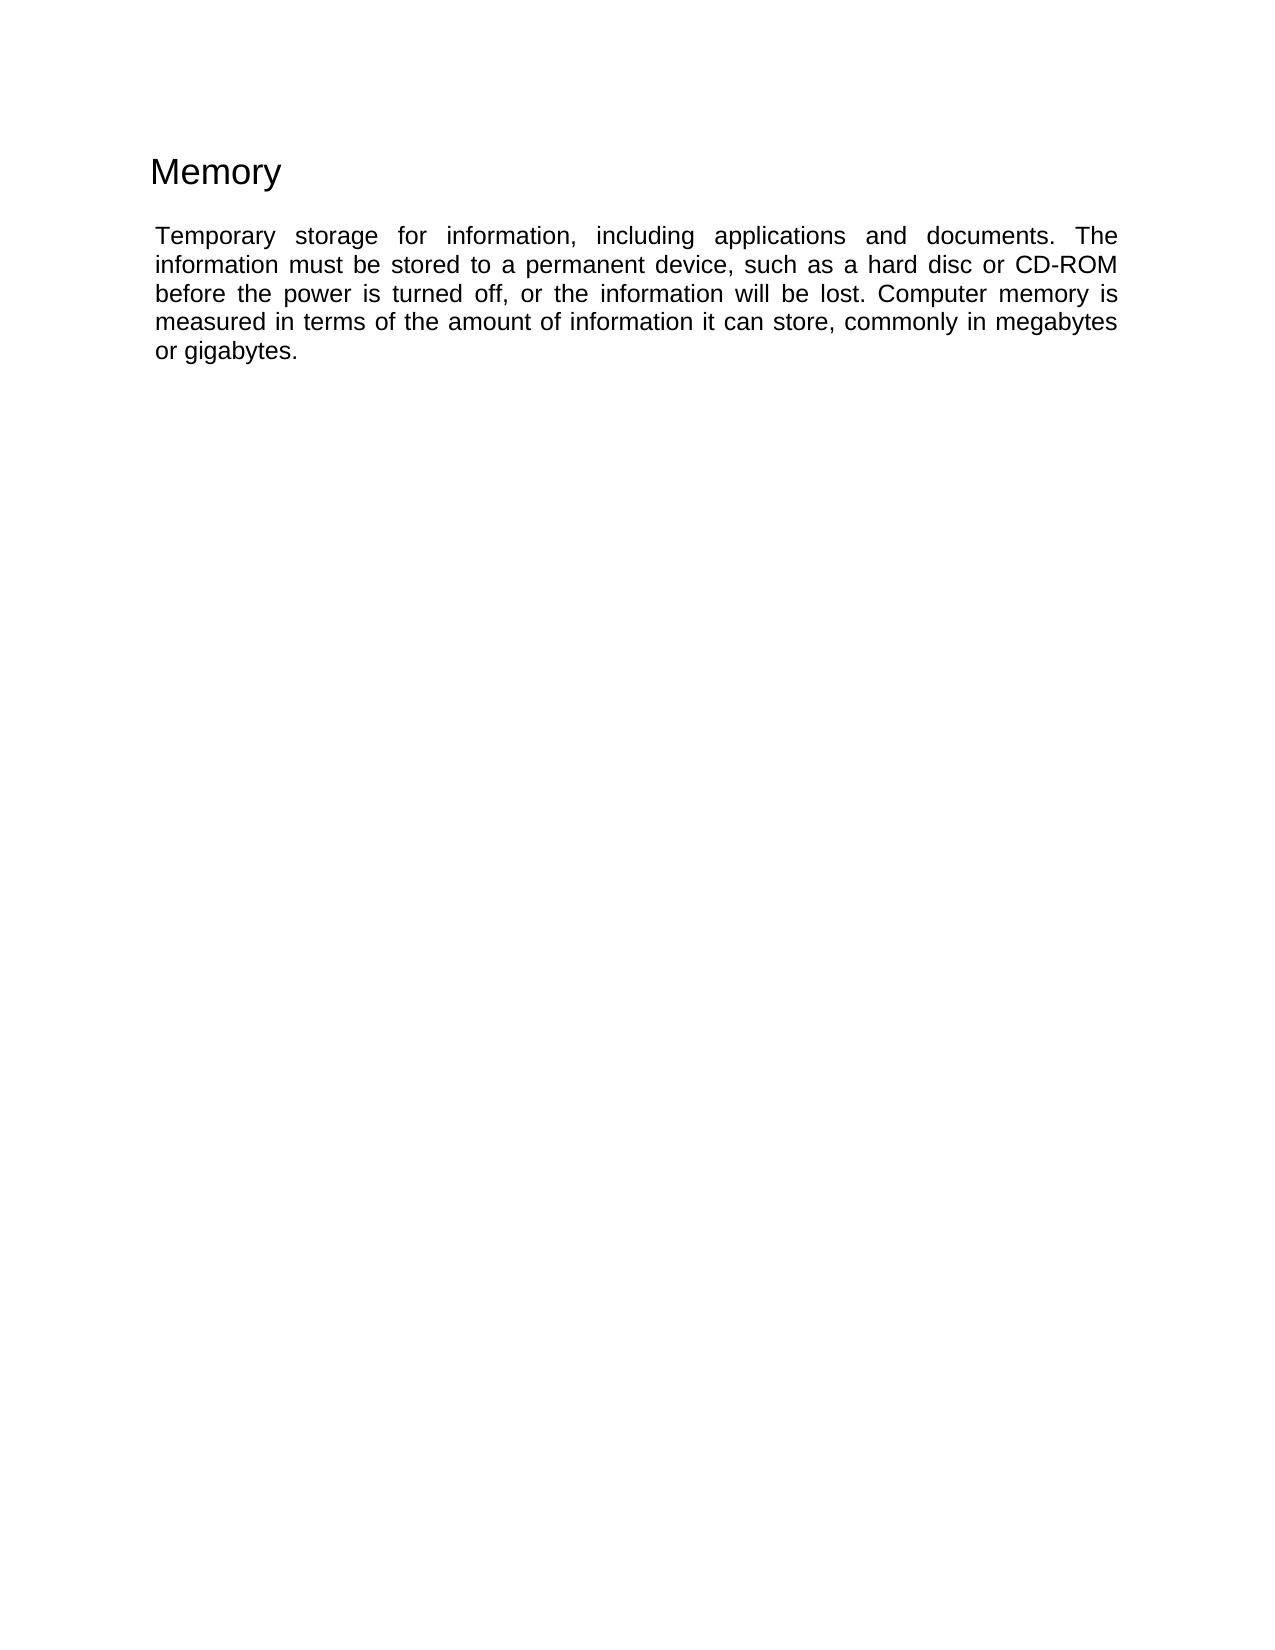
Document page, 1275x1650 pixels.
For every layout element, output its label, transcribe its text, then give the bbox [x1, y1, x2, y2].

text Memory [150, 150, 1125, 192]
text Temporary storage for information, including applications and documents. The information must be stored to a permanent device, such as a hard disc or CD-ROM before the power is turned off, or the information will be lost. Computer memory is measured in terms of the amount of information it can store, commonly in megabytes or gigabytes. [155, 221, 1120, 365]
